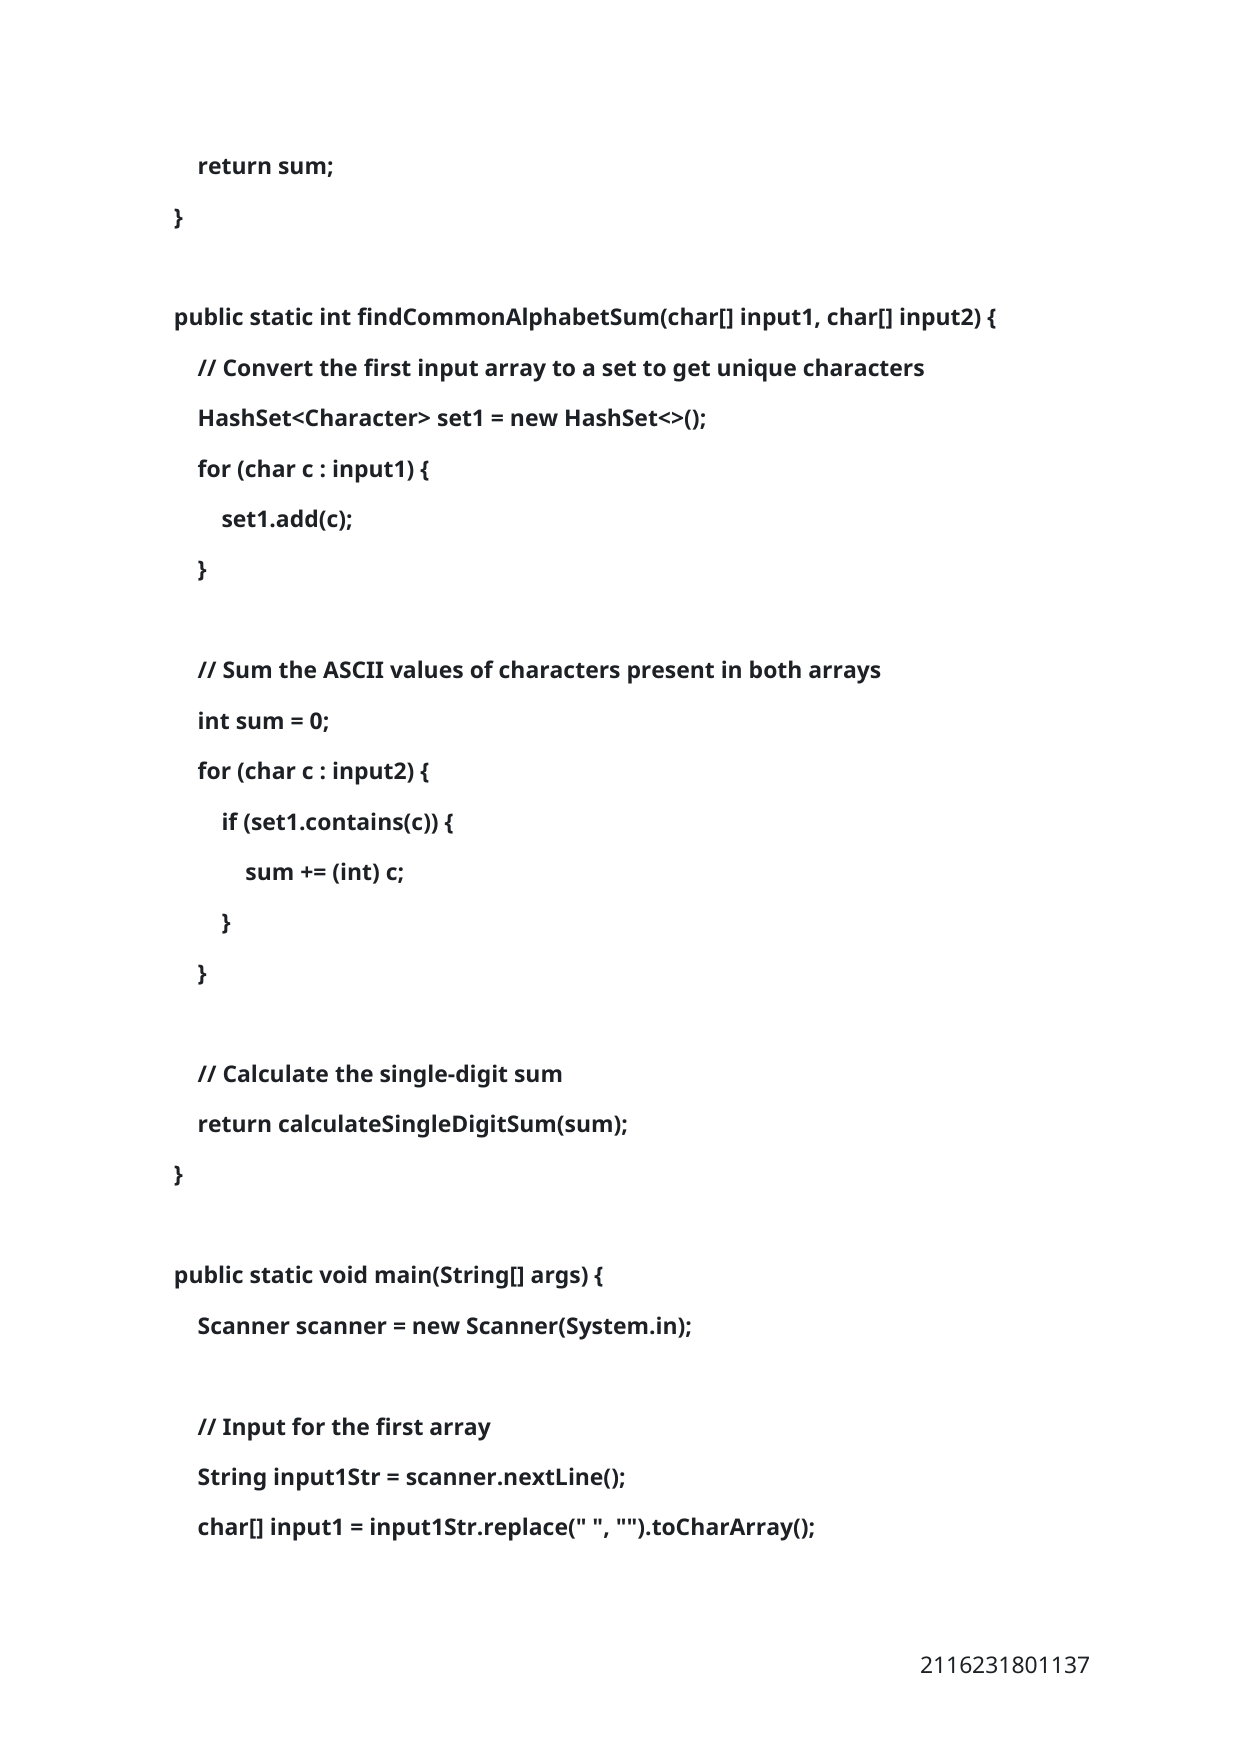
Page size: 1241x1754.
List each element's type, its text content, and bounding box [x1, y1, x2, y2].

text return sum; [150, 150, 1090, 181]
text public static void main(String[] args) { [150, 1259, 1090, 1290]
text } [150, 200, 1090, 232]
text } [150, 1158, 1090, 1189]
text String input1Str = scanner.nextLine(); [150, 1461, 1090, 1492]
text } [150, 906, 1090, 937]
text for (char c : input1) { [150, 452, 1090, 484]
text // Sum the ASCII values of characters present in both arrays [150, 654, 1090, 685]
text return calculateSingleDigitSum(sum); [150, 1108, 1090, 1139]
text char[] input1 = input1Str.replace(" ", "").toCharArray(); [150, 1511, 1090, 1542]
text // Input for the first array [150, 1410, 1090, 1442]
text HashSet<Character> set1 = new HashSet<>(); [150, 402, 1090, 433]
text if (set1.contains(c)) { [150, 805, 1090, 837]
text // Convert the first input array to a set to get unique characters [150, 352, 1090, 383]
text Scanner scanner = new Scanner(System.in); [150, 1309, 1090, 1341]
text sum += (int) c; [150, 856, 1090, 887]
text public static int findCommonAlphabetSum(char[] input1, char[] input2) { [150, 301, 1090, 332]
text } [150, 553, 1090, 584]
text } [150, 957, 1090, 988]
text // Calculate the single-digit sum [150, 1057, 1090, 1089]
text for (char c : input2) { [150, 755, 1090, 786]
text set1.add(c); [150, 503, 1090, 534]
text int sum = 0; [150, 704, 1090, 736]
